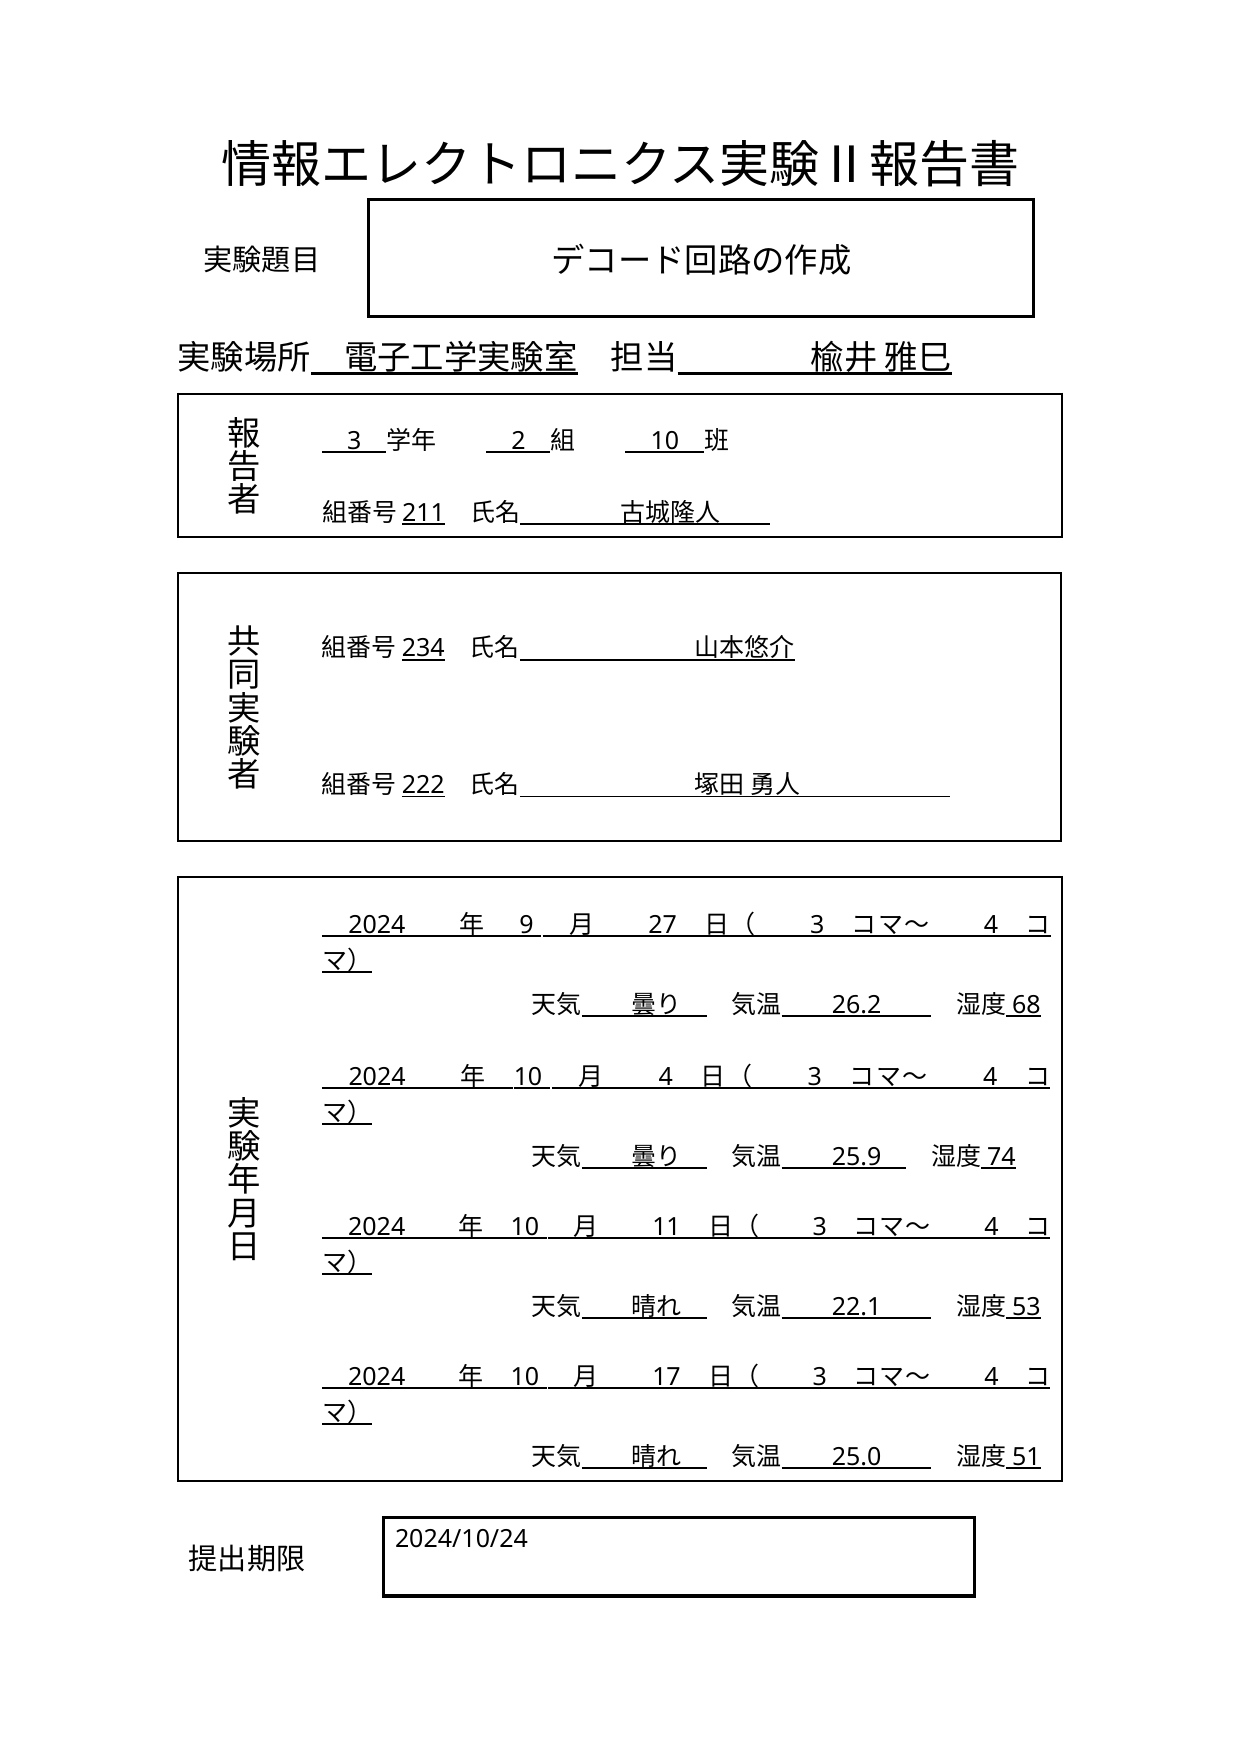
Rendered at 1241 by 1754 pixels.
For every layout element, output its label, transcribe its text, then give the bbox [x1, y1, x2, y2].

table_header 2024 年 9 月 27 日（ 3 コマ～ 4 コマ） 天気 曇り 気温 26.2 湿度 68 [311, 878, 1061, 1028]
table_cell 組番号211 氏名 古城隆人 [311, 464, 1061, 536]
table_header デコード回路の作成 [370, 201, 1032, 314]
text 情報エレクトロニクス実験Ⅱ報告書 [177, 123, 1063, 198]
table_header 報告者 [179, 395, 311, 536]
table_cell 2024 年 10 月 4 日（ 3 コマ～ 4 コマ） 天気 曇り 気温 25.9 湿度 74 [311, 1028, 1061, 1180]
table_cell 2024 年 10 月 11 日（ 3 コマ～ 4 コマ） 天気 晴れ 気温 22.1 湿度 53 [311, 1180, 1061, 1330]
table_header 組番号234 氏名 山本悠介 [310, 574, 1060, 706]
text 実験場所 電子工学実験室 担当 楡井 雅巳 [177, 318, 1063, 393]
table_cell 2024 年 10 月 17 日（ 3 コマ～ 4 コマ） 天気 晴れ 気温 25.0 湿度 51 [311, 1330, 1061, 1480]
table_header 共同実験者 [179, 574, 310, 840]
table_header 3 学年 2 組 10 班 [311, 395, 1061, 464]
table_header 実験年月日 [179, 878, 311, 1480]
table_header 2024/10/24 [385, 1519, 973, 1594]
table_header 実験題目 [192, 198, 367, 314]
table_cell 組番号222 氏名 塚田 勇人 [310, 706, 1060, 840]
table_header 提出期限 [177, 1516, 382, 1594]
